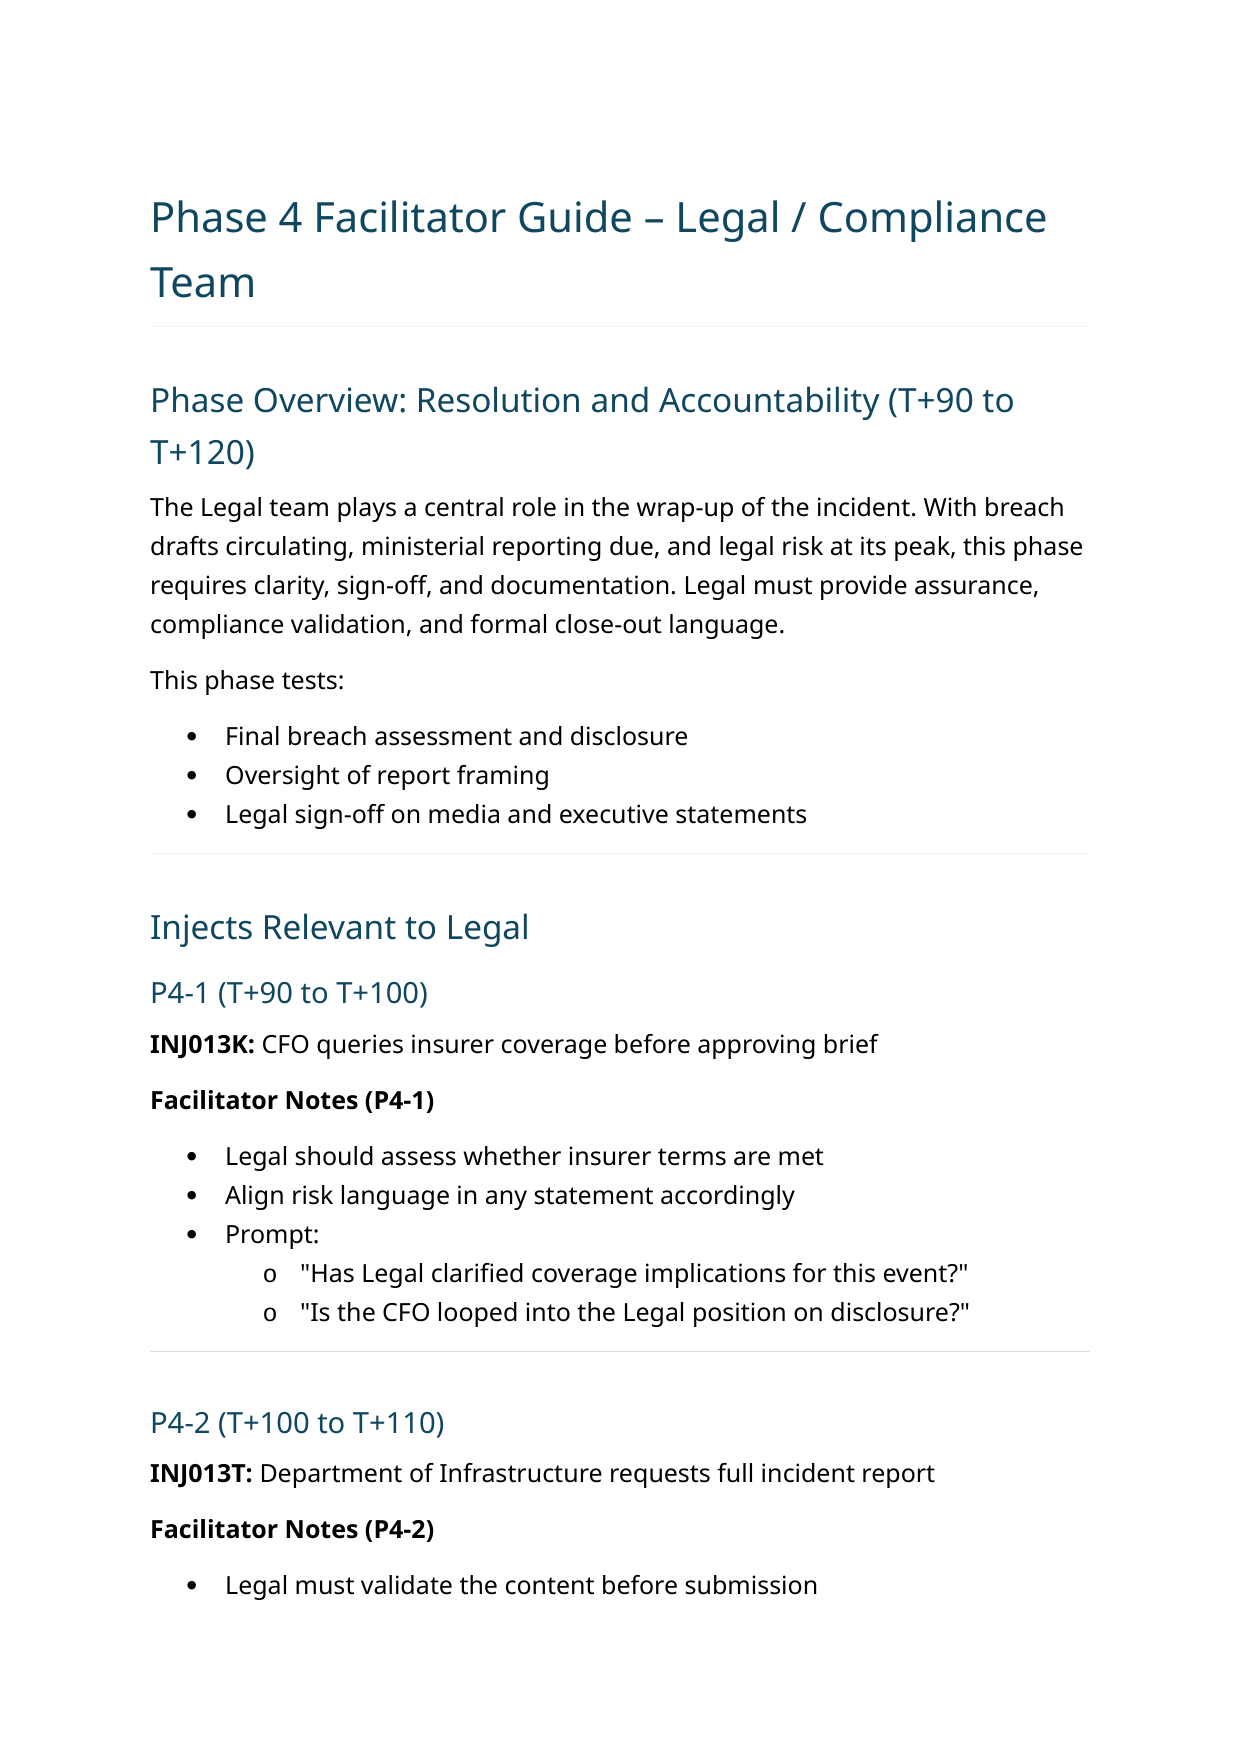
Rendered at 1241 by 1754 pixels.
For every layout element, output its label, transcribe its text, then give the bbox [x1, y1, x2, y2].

list Legal sign-off on media and executive statements [187, 797, 1090, 831]
text The Legal team plays a central role in the wrap-up of the incident. With breach drafts circulating, ministerial reporting due, and legal risk at its peak, this phase requires clarity, sign-off, and documentation. Legal must provide assurance, compliance validation, and formal close-out language. [150, 490, 1090, 641]
subtitle Phase 4 Facilitator Guide – Legal / Compliance Team [150, 187, 1090, 309]
list "Is the CFO looped into the Legal position on disclosure?" [262, 1295, 1090, 1329]
subtitle Injects Relevant to Legal [150, 904, 1090, 949]
list Legal should assess whether insurer terms are met [187, 1138, 1090, 1172]
list "Has Legal clarified coverage implications for this event?" [262, 1256, 1090, 1290]
text This phase tests: [150, 663, 1090, 697]
subtitle Phase Overview: Resolution and Accountability (T+90 to T+120) [150, 377, 1090, 474]
text Facilitator Notes (P4-2) [150, 1512, 1090, 1546]
subtitle P4-2 (T+100 to T+110) [150, 1402, 1090, 1442]
text Facilitator Notes (P4-1) [150, 1082, 1090, 1116]
list Align risk language in any statement accordingly [187, 1177, 1090, 1211]
list Final breach assessment and disclosure [187, 719, 1090, 753]
text INJ013T: Department of Infrastructure requests full incident report [150, 1456, 1090, 1490]
subtitle P4-1 (T+90 to T+100) [150, 973, 1090, 1012]
list Oversight of report framing [187, 758, 1090, 792]
text INJ013K: CFO queries insurer coverage before approving brief [150, 1027, 1090, 1061]
list Legal must validate the content before submission [187, 1567, 1090, 1602]
list Prompt: [187, 1217, 1090, 1251]
